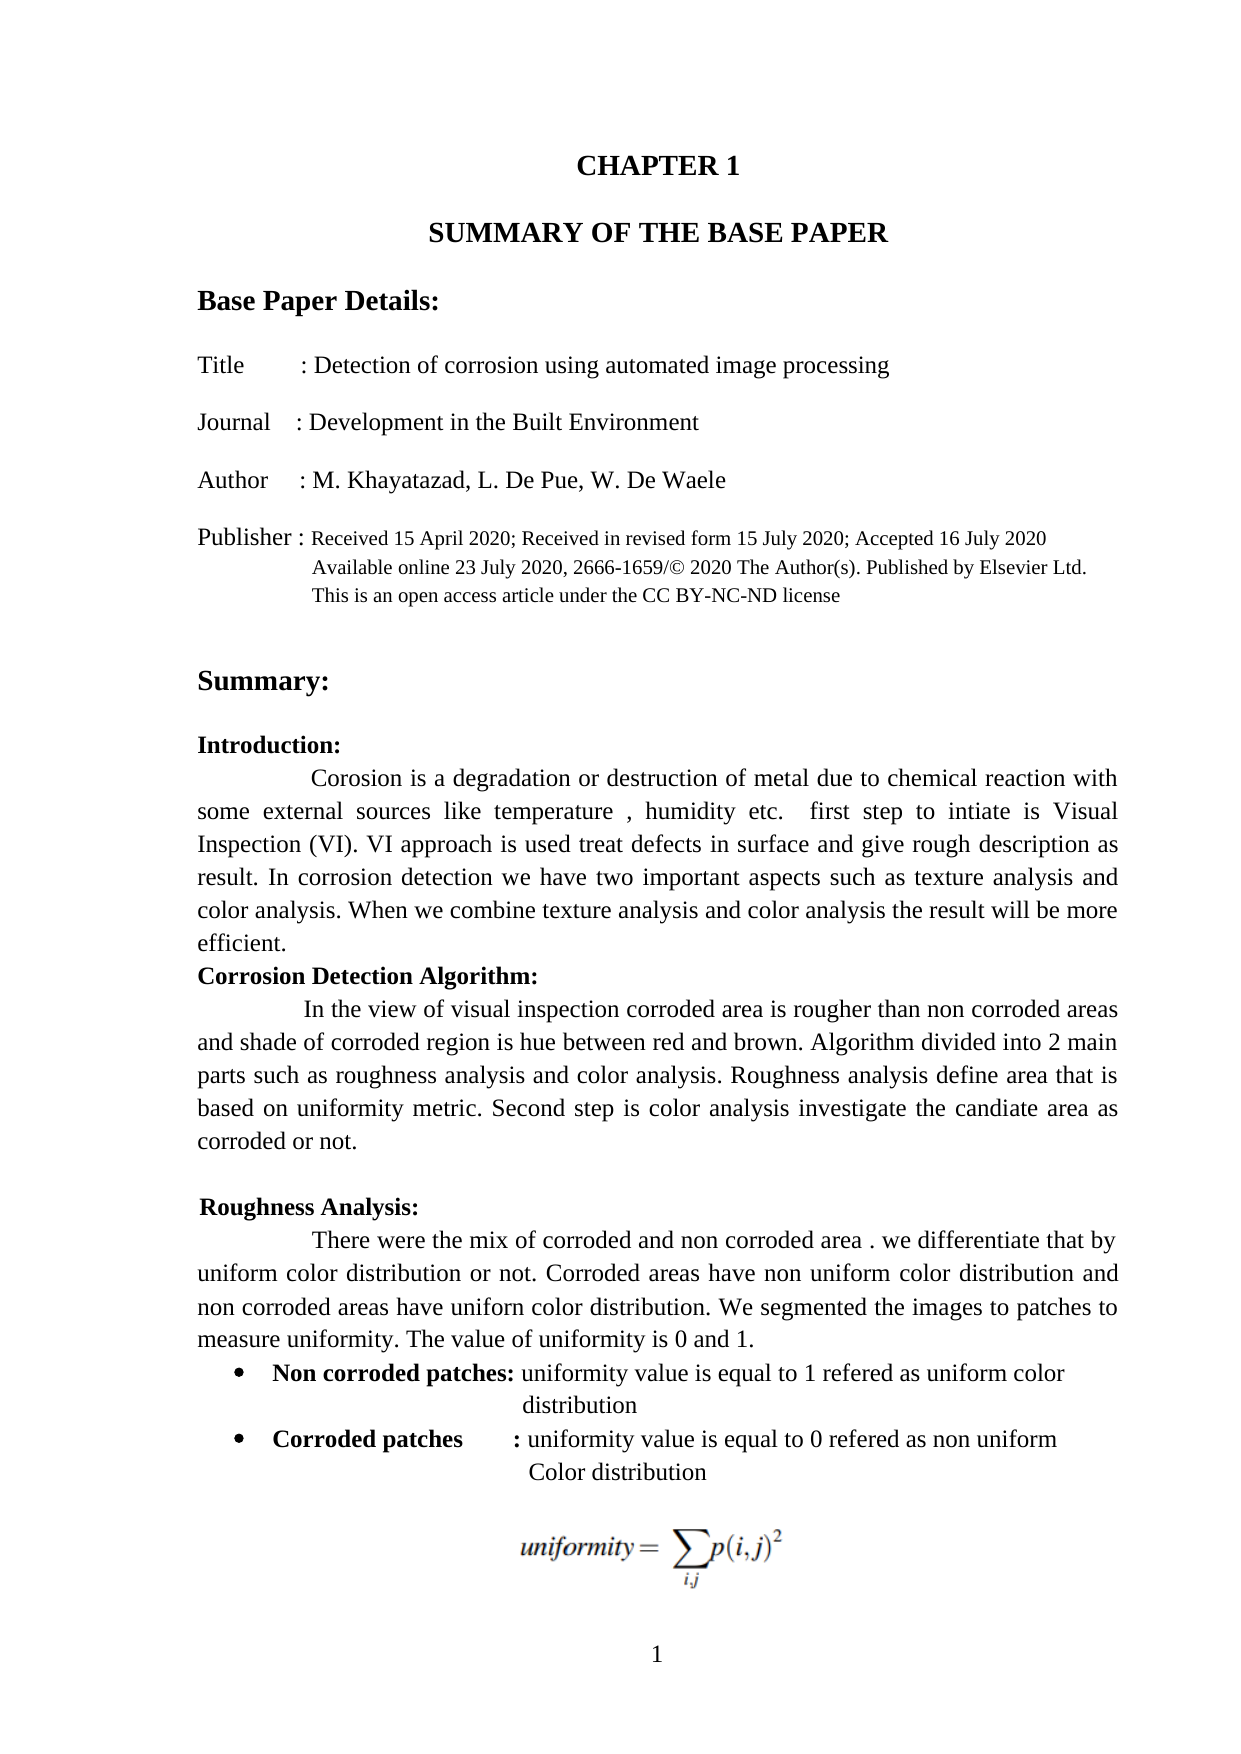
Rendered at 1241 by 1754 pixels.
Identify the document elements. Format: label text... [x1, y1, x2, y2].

text Author : M. Khayatazad, L. De Pue, W. De Waele [197, 465, 1119, 493]
list Color distribution [272, 1457, 1119, 1485]
list distribution [272, 1391, 1119, 1419]
picture [516, 1522, 801, 1602]
text Corrosion Detection Algorithm: [197, 961, 1119, 990]
text Base Paper Details: [197, 283, 1119, 316]
text Title : Detection of corrosion using automated image processing [197, 350, 1119, 378]
text Roughness Analysis: [149, 1192, 1119, 1221]
list Non corroded patches: uniformity value is equal to 1 refered as uniform color [234, 1358, 1119, 1386]
text CHAPTER 1 [197, 148, 1119, 182]
text Publisher : Received 15 April 2020; Received in revised form 15 July 2020; Accepted 16 July 2020 [197, 522, 1119, 551]
text Introduction: [197, 730, 1119, 759]
text In the view of visual inspection corroded area is rougher than non corroded areas and shade of corroded region is hue between red and brown. Algorithm divided into 2 main parts such as roughness analysis and color analysis. Roughness analysis define area that is based on uniformity metric. Second step is color analysis investigate the candiate area as corroded or not. [197, 994, 1119, 1155]
text Summary: [197, 663, 1119, 697]
text 1 [194, 1639, 1119, 1668]
list Corroded patches : uniformity value is equal to 0 refered as non uniform [234, 1424, 1119, 1452]
text Journal : Development in the Built Environment [197, 407, 1119, 436]
text Available online 23 July 2020, 2666-1659/© 2020 The Author(s). Published by Elsevier Ltd. [197, 555, 1119, 579]
text SUMMARY OF THE BASE PAPER [197, 216, 1119, 249]
text This is an open access article under the CC BY-NC-ND license [197, 583, 1119, 607]
text Corosion is a degradation or destruction of metal due to chemical reaction with some external sources like temperature , humidity etc. first step to intiate is Visual Inspection (VI). VI approach is used treat defects in surface and give rough description as result. In corrosion detection we have two important aspects such as texture analysis and color analysis. When we combine texture analysis and color analysis the result will be more efficient. [197, 763, 1119, 957]
text There were the mix of corroded and non corroded area . we differentiate that by uniform color distribution or not. Corroded areas have non uniform color distribution and non corroded areas have uniforn color distribution. We segmented the images to patches to measure uniformity. The value of uniformity is 0 and 1. [197, 1226, 1119, 1353]
